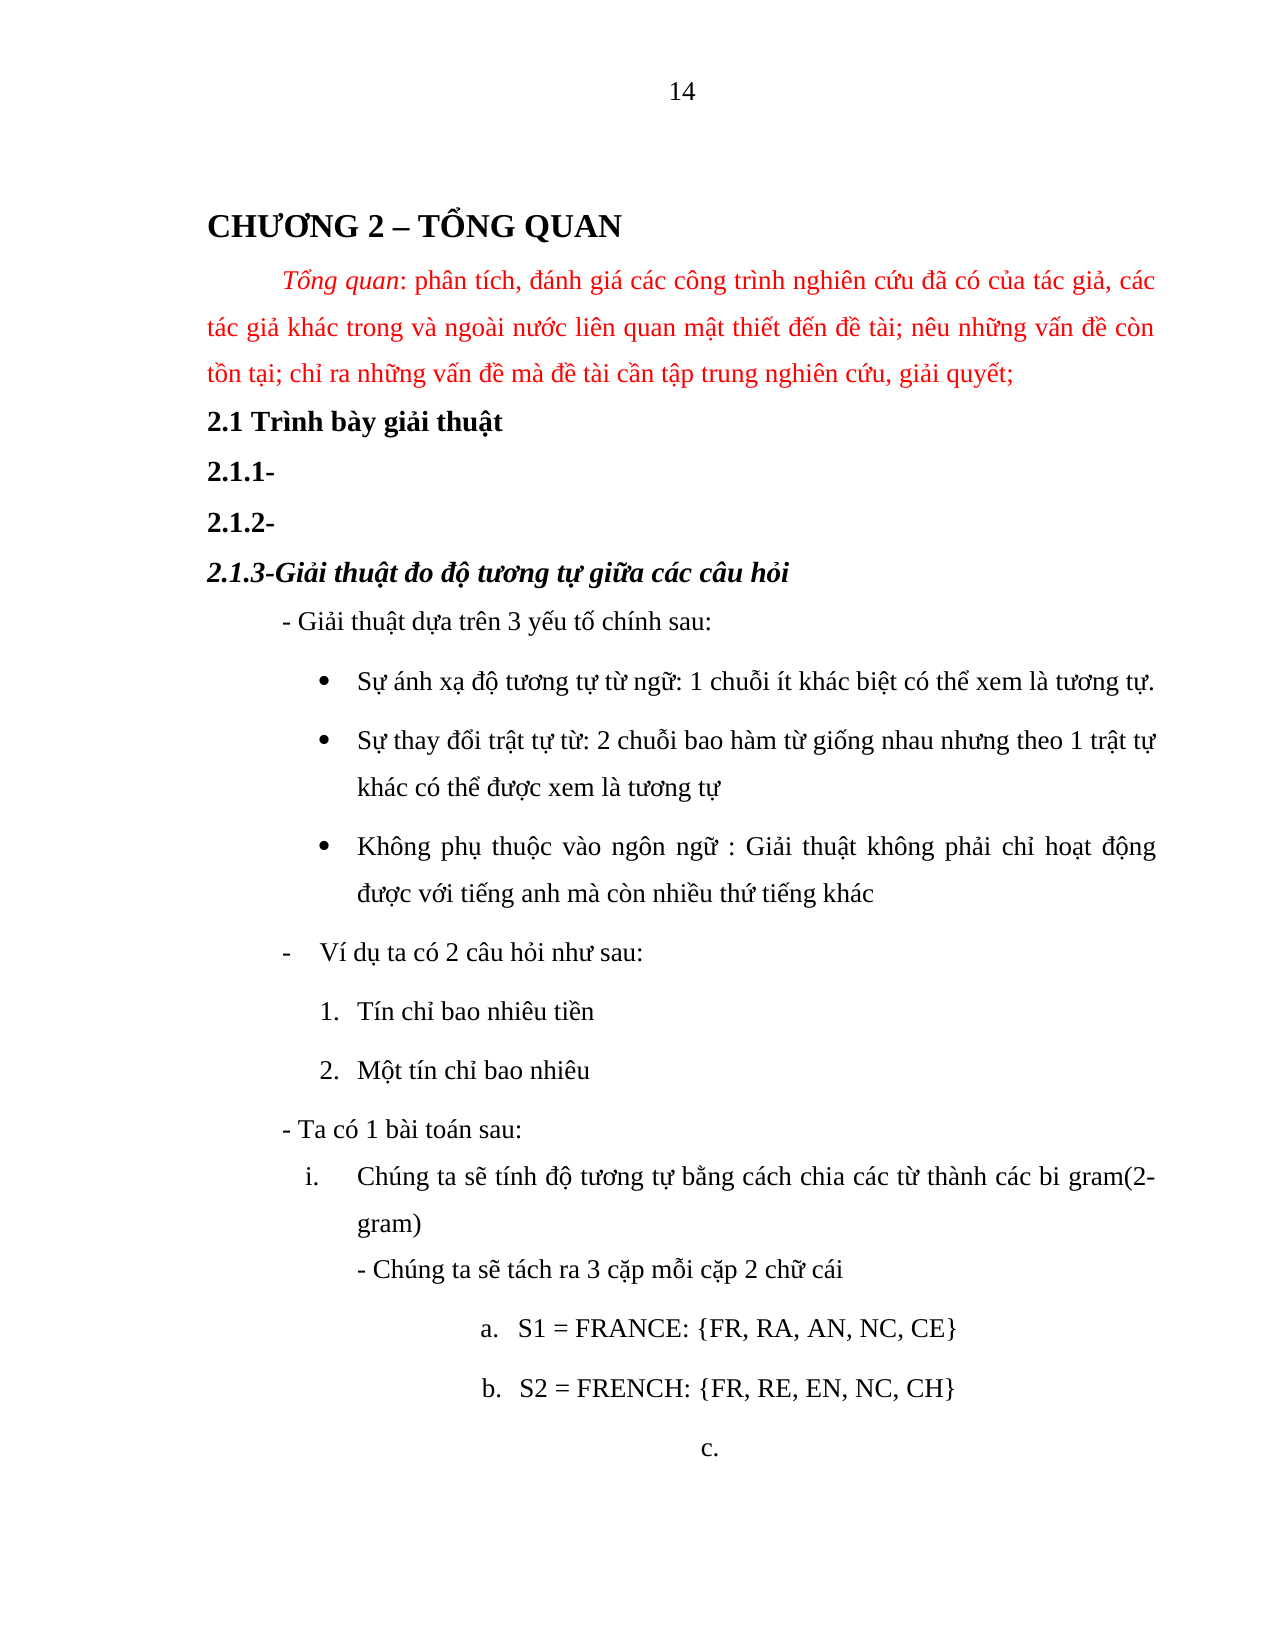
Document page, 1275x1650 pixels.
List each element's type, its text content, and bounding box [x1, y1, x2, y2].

text 2.1.2- [207, 505, 1157, 538]
list S2 = FRENCH: {FR, RE, EN, NC, CH} [282, 1372, 1157, 1403]
text 2.1 Trình bày giải thuật [207, 404, 1157, 438]
list Không phụ thuộc vào ngôn ngữ : Giải thuật không phải chỉ hoạt động được với tiếng anh mà còn nhiều thứ tiếng khác [319, 830, 1157, 908]
text - Chúng ta sẽ tách ra 3 cặp mỗi cặp 2 chữ cái [207, 1253, 1157, 1284]
list Tín chỉ bao nhiêu tiền [319, 995, 1157, 1026]
list Ví dụ ta có 2 câu hỏi như sau: [282, 936, 1157, 967]
text Tổng quan: phân tích, đánh giá các công trình nghiên cứu đã có của tác giả, các tác giả khác trong và ngoài nước liên quan mật thiết đến đề tài; nêu những vấn đề còn tồn tại; chỉ ra những vấn đề mà đề tài cần tập trung nghiên cứu, giải quyết; [207, 264, 1157, 389]
list Sự thay đổi trật tự từ: 2 chuỗi bao hàm từ giống nhau nhưng theo 1 trật tự khác có thể được xem là tương tự [319, 724, 1157, 802]
text 2.1.1- [207, 454, 1157, 488]
list Sự ánh xạ độ tương tự từ ngữ: 1 chuỗi ít khác biệt có thể xem là tương tự. [319, 665, 1157, 696]
text - Ta có 1 bài toán sau: [207, 1113, 1157, 1144]
list S1 = FRANCE: {FR, RA, AN, NC, CE} [282, 1313, 1157, 1344]
list Một tín chỉ bao nhiêu [319, 1054, 1157, 1085]
text CHƯƠNG 2 – TỔNG QUAN [207, 207, 1157, 245]
text - Giải thuật dựa trên 3 yếu tố chính sau: [207, 606, 1157, 637]
text 2.1.3-Giải thuật đo độ tương tự giữa các câu hỏi [207, 555, 1157, 589]
list Chúng ta sẽ tính độ tương tự bằng cách chia các từ thành các bi gram(2-gram) [319, 1160, 1157, 1238]
